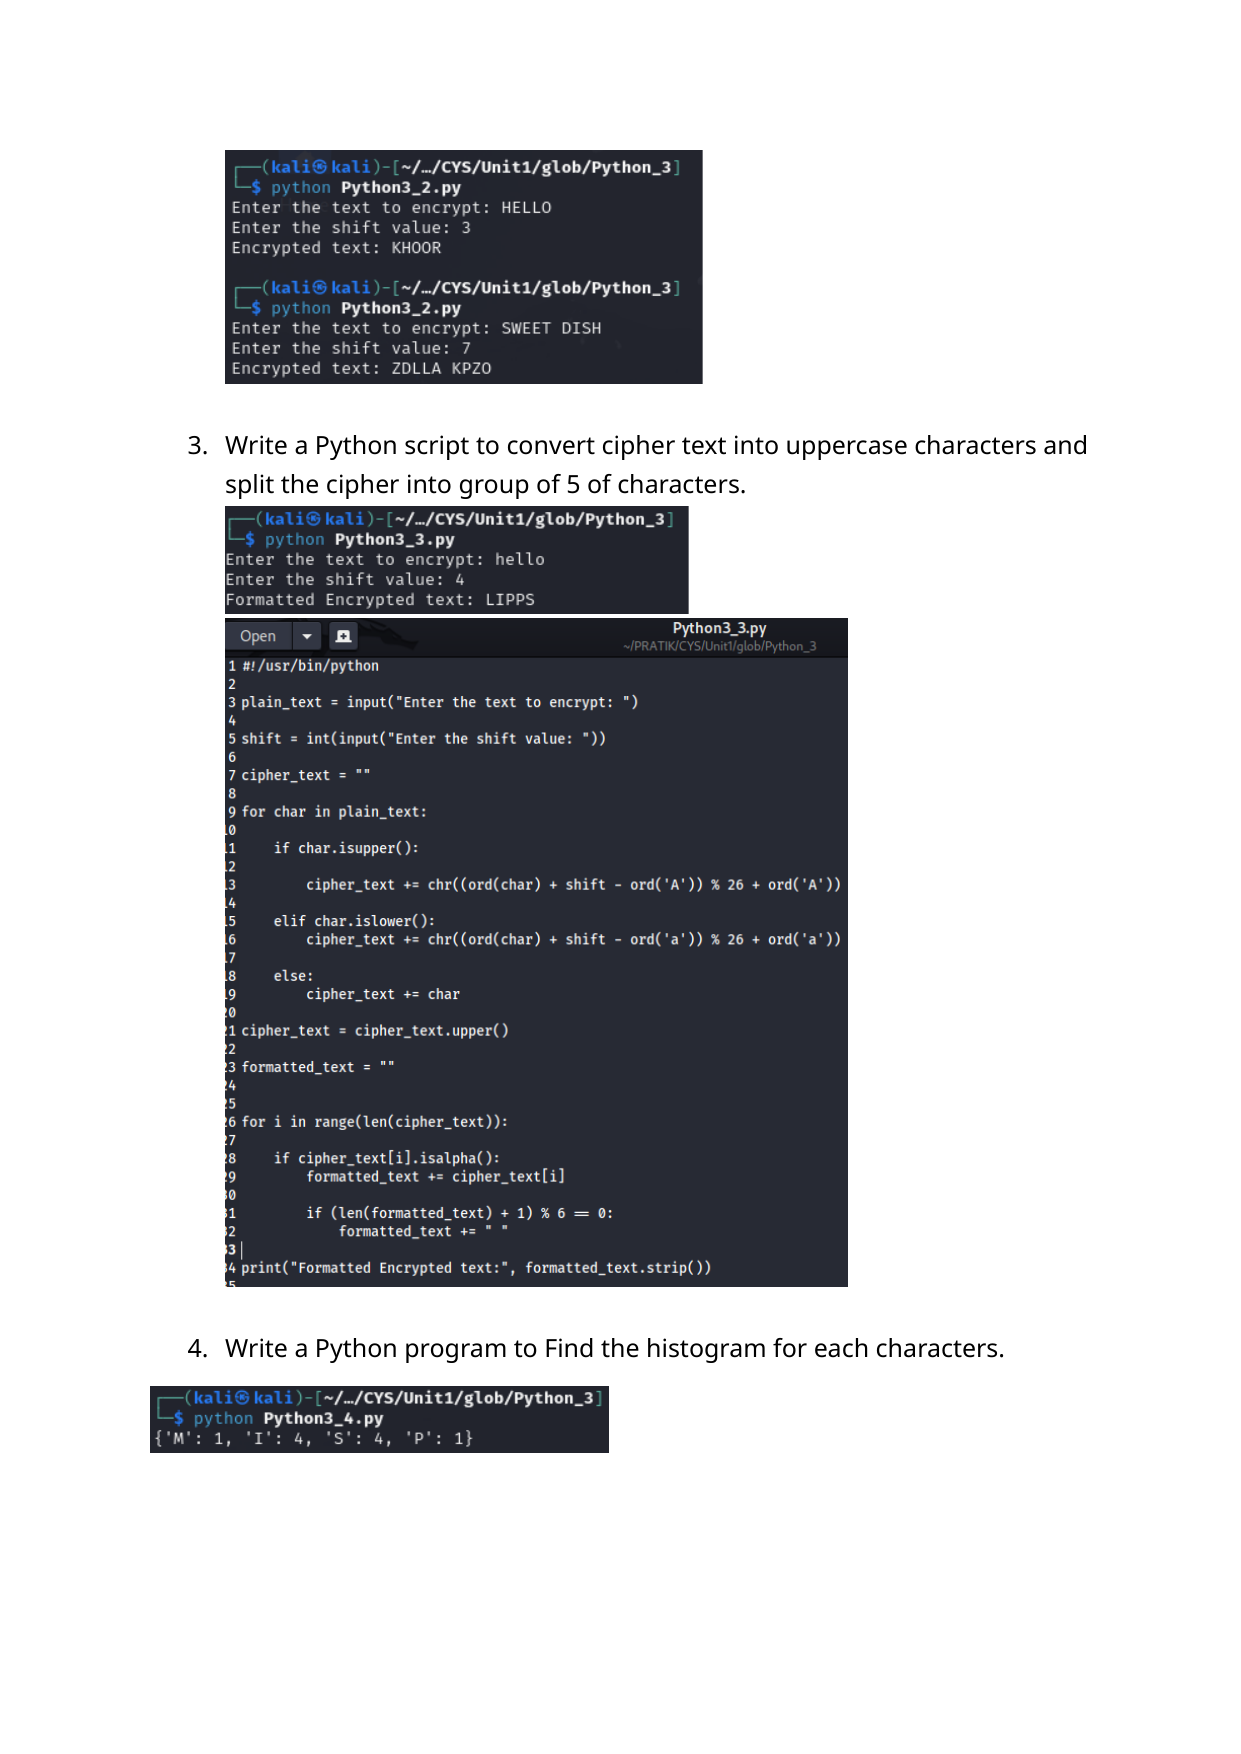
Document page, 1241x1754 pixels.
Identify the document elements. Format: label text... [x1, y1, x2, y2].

picture [150, 1386, 609, 1453]
list Write a Python script to convert cipher text into uppercase characters and split the cipher into group of 5 of characters. [187, 428, 1090, 501]
picture [225, 618, 848, 1287]
picture [225, 150, 703, 384]
picture [225, 506, 689, 614]
list Write a Python program to Find the histogram for each characters. [187, 1331, 1090, 1365]
